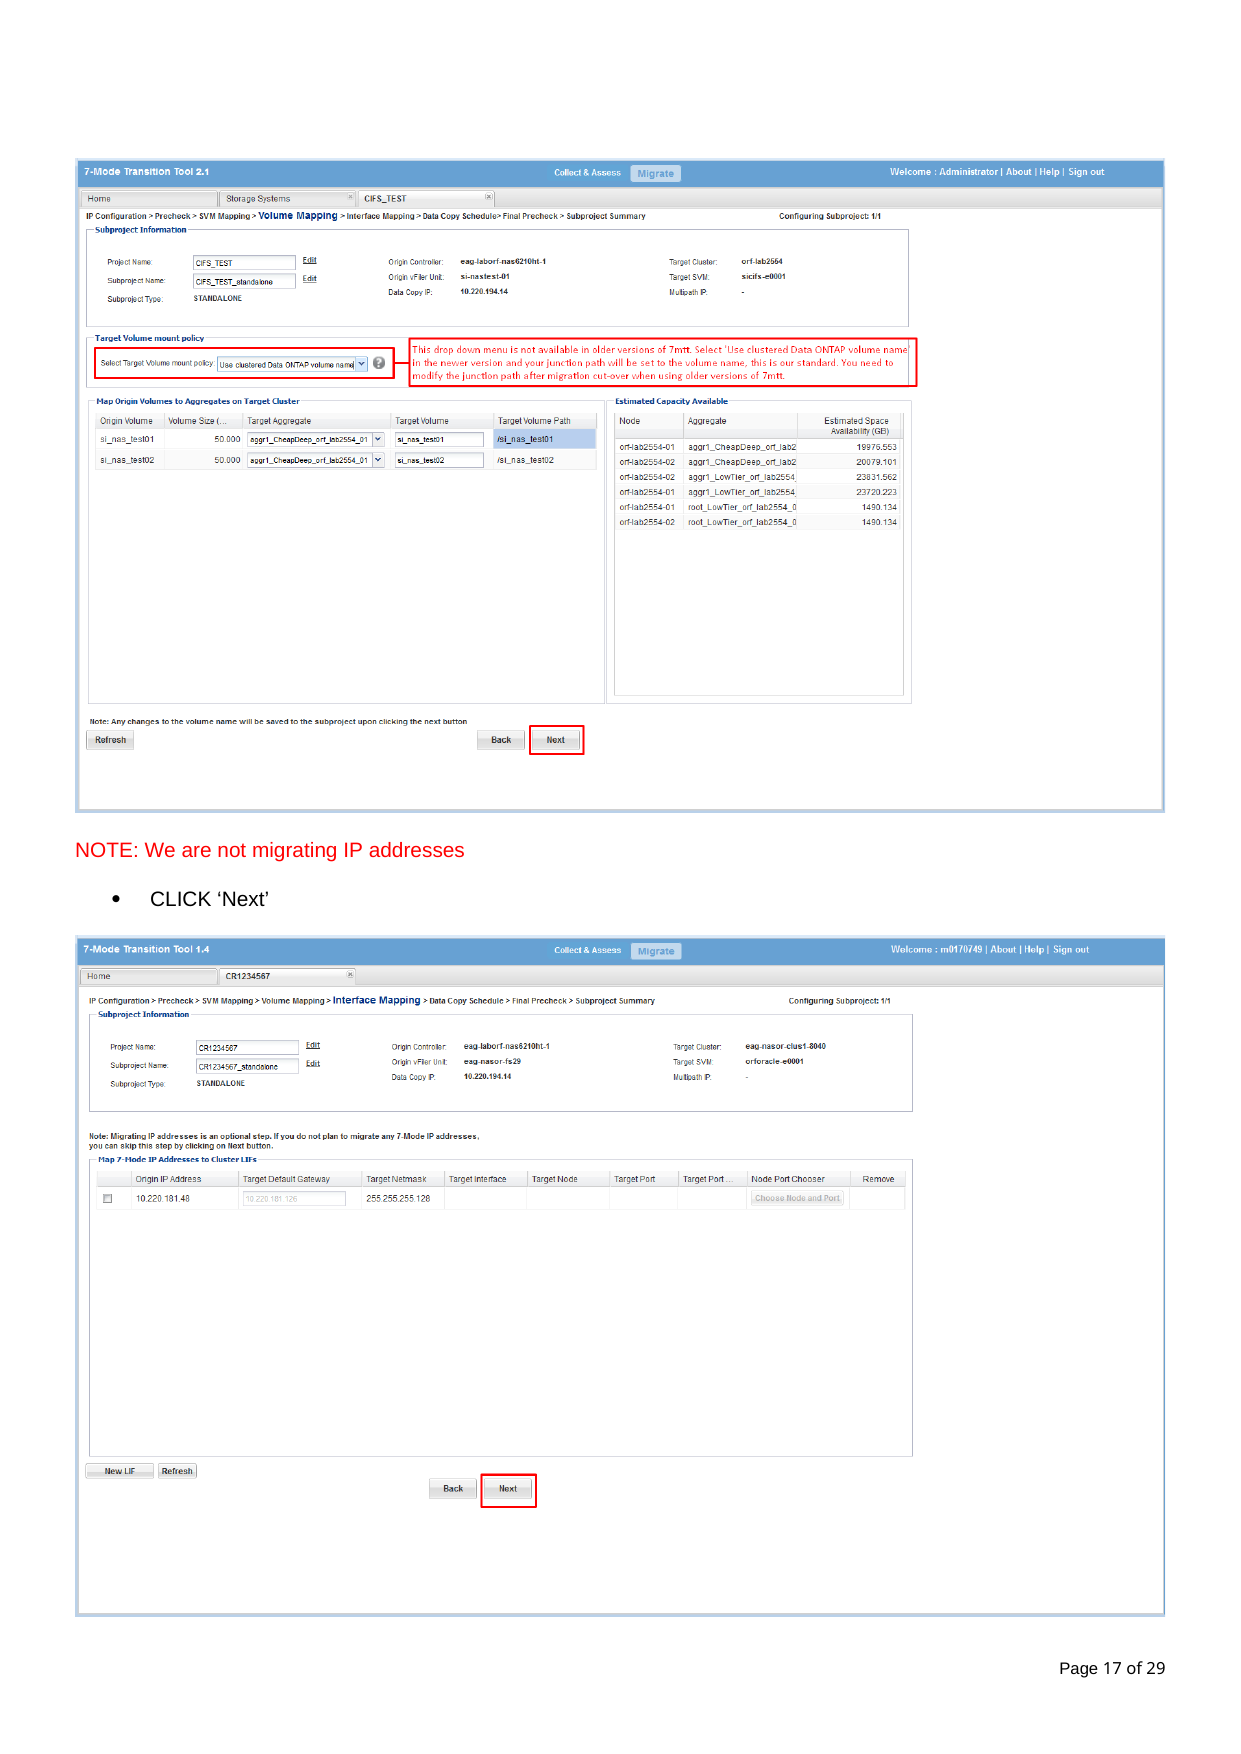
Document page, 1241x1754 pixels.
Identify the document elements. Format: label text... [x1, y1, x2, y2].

picture [75, 935, 1166, 1617]
picture [75, 158, 1166, 813]
list CLICK ‘Next’ [112, 887, 1165, 911]
text NOTE: We are not migrating IP addresses [75, 838, 1165, 862]
